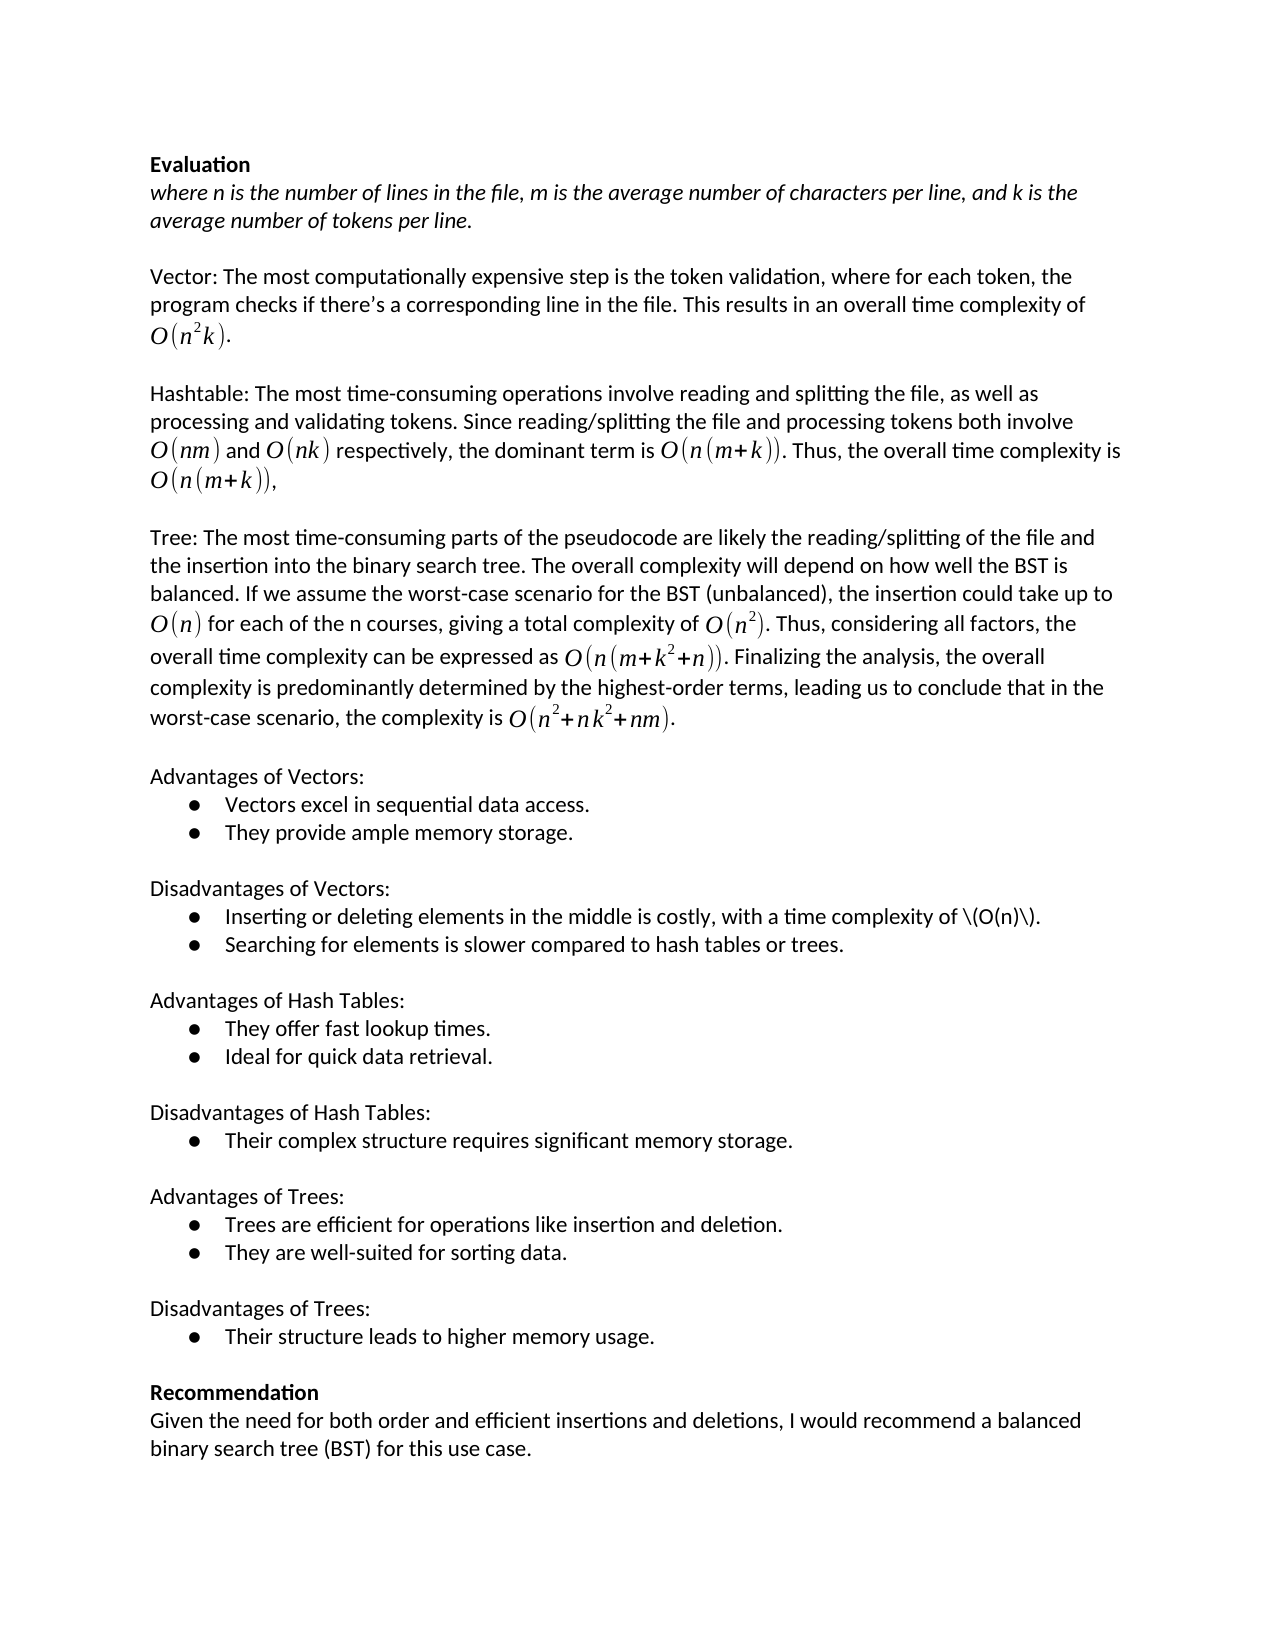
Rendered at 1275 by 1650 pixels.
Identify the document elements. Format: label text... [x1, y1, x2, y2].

text Given the need for both order and efficient insertions and deletions, I would recommend a balanced binary search tree (BST) for this use case. [150, 1406, 1125, 1462]
text Hashtable: The most time-consuming operations involve reading and splitting the file, as well as processing and validating tokens. Since reading/splitting the file and processing tokens both involve and respectively, the dominant term is . Thus, the overall time complexity is , [150, 379, 1125, 495]
text Evaluation [150, 150, 1125, 178]
list Inserting or deleting elements in the middle is costly, with a time complexity of \(O(n)\). [187, 902, 1125, 930]
text Advantages of Vectors: [150, 762, 1125, 790]
list They provide ample memory storage. [187, 818, 1125, 846]
text Recommendation [150, 1378, 1125, 1406]
list They offer fast lookup times. [187, 1014, 1125, 1042]
list Searching for elements is slower compared to hash tables or trees. [187, 930, 1125, 958]
list Their structure leads to higher memory usage. [187, 1322, 1125, 1378]
text Disadvantages of Hash Tables: [150, 1098, 1125, 1126]
list They are well-suited for sorting data. [187, 1238, 1125, 1266]
text Vector: The most computationally expensive step is the token validation, where for each token, the program checks if there’s a corresponding line in the file. This results in an overall time complexity of . [150, 262, 1125, 351]
text Advantages of Hash Tables: [150, 986, 1125, 1014]
text Disadvantages of Trees: [150, 1294, 1125, 1322]
text Disadvantages of Vectors: [150, 874, 1125, 902]
text Tree: The most time-consuming parts of the pseudocode are likely the reading/splitting of the file and the insertion into the binary search tree. The overall complexity will depend on how well the BST is balanced. If we assume the worst-case scenario for the BST (unbalanced), the insertion could take up to for each of the n courses, giving a total complexity of . Thus, considering all factors, the overall time complexity can be expressed as . Finalizing the analysis, the overall complexity is predominantly determined by the highest-order terms, leading us to conclude that in the worst-case scenario, the complexity is . [150, 523, 1125, 734]
list Ideal for quick data retrieval. [187, 1042, 1125, 1070]
list Their complex structure requires significant memory storage. [187, 1126, 1125, 1154]
list Trees are efficient for operations like insertion and deletion. [187, 1210, 1125, 1238]
text Advantages of Trees: [150, 1182, 1125, 1210]
text where n is the number of lines in the file, m is the average number of characters per line, and k is the average number of tokens per line. [150, 178, 1125, 234]
list Vectors excel in sequential data access. [187, 790, 1125, 818]
